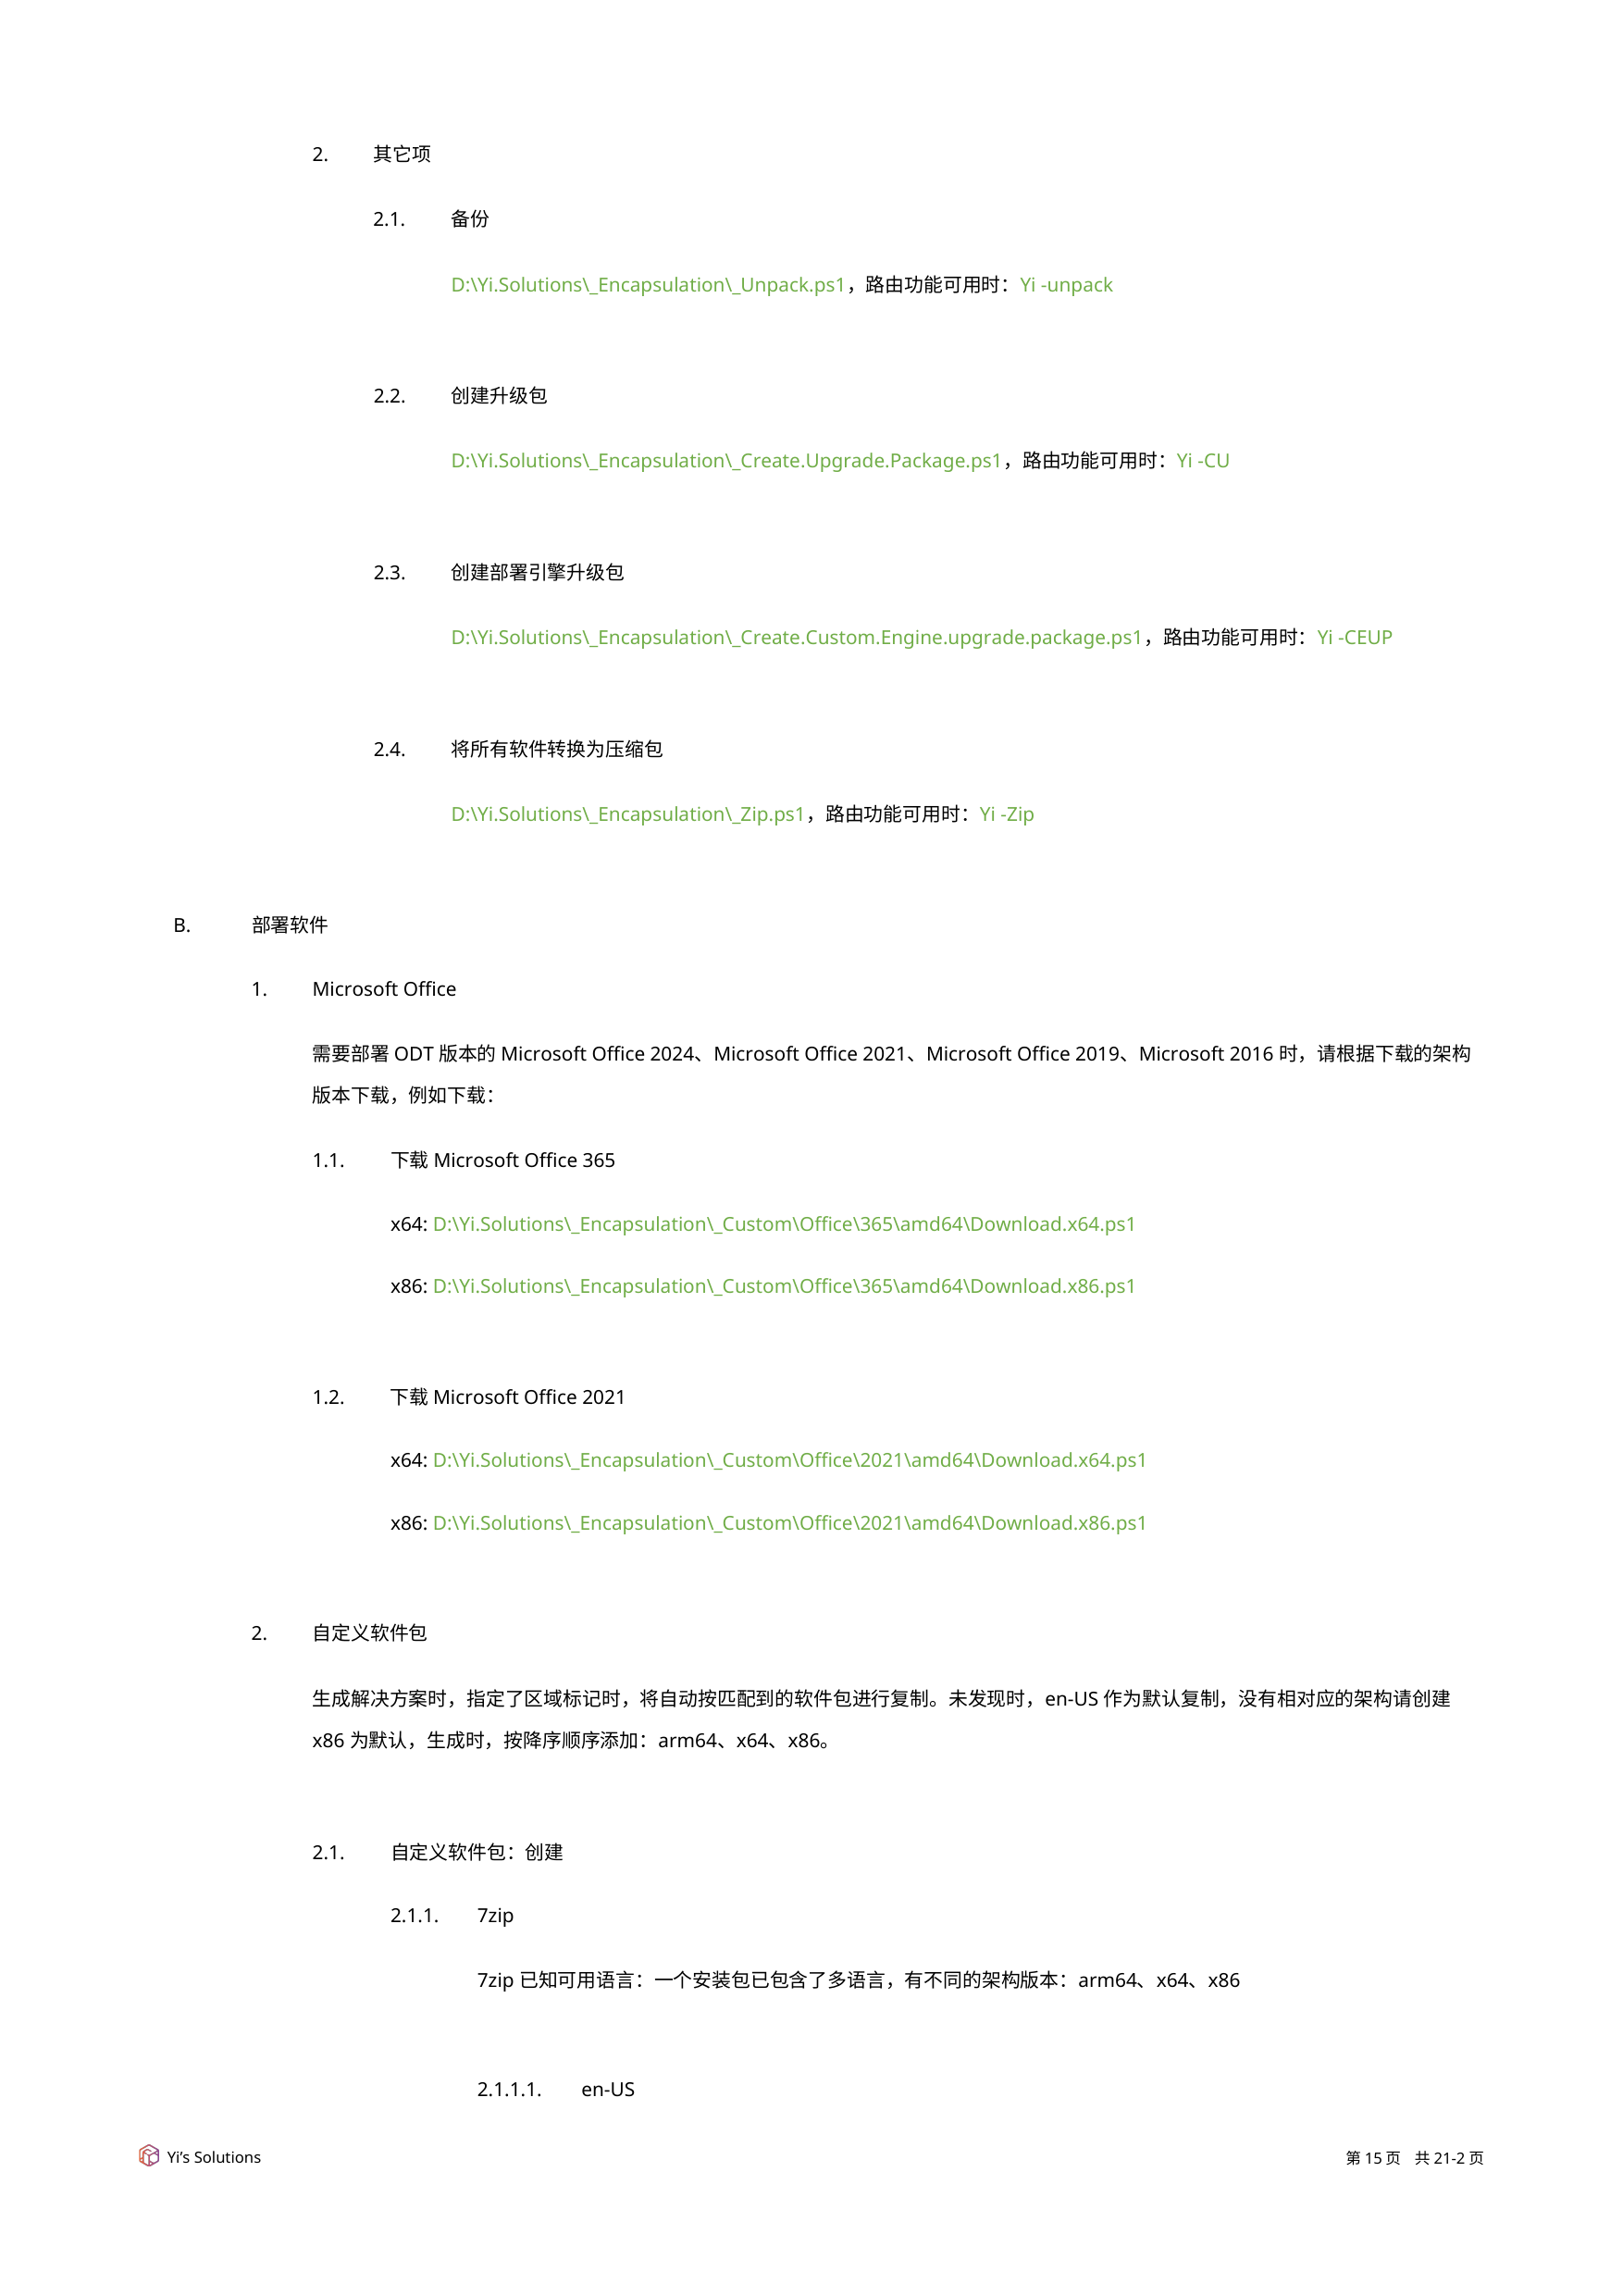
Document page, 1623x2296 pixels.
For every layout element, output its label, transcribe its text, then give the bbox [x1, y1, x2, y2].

list 下载 Microsoft Office 2021 [312, 1382, 1484, 1409]
subtitle 部署软件 [191, 911, 1484, 938]
list 备份 [373, 204, 1484, 232]
list D:\Yi.Solutions\_Encapsulation\_Unpack.ps1，路由功能可用时：Yi -unpack [451, 269, 1484, 297]
list 7zip [390, 1902, 1484, 1929]
list D:\Yi.Solutions\_Encapsulation\_Zip.ps1，路由功能可用时：Yi -Zip [451, 799, 1484, 827]
list x86: D:\Yi.Solutions\_Encapsulation\_Custom\Office\2021\amd64\Download.x86.ps1 [390, 1509, 1484, 1535]
list 自定义软件包：创建 [312, 1837, 1484, 1865]
list 需要部署 ODT 版本的 Microsoft Office 2024、Microsoft Office 2021、Microsoft Office 2019、Microsoft 2016 时，请根据下载的架构版本下载，例如下载： [312, 1038, 1484, 1108]
list 生成解决方案时，指定了区域标记时，将自动按匹配到的软件包进行复制。未发现时，en-US 作为默认复制，没有相对应的架构请创建 x86 为默认，生成时，按降序顺序添加：arm64、x64、x86。 [312, 1683, 1484, 1754]
list x64: D:\Yi.Solutions\_Encapsulation\_Custom\Office\365\amd64\Download.x64.ps1 [390, 1210, 1484, 1236]
list Microsoft Office [251, 975, 1484, 1002]
list en-US [477, 2076, 1484, 2103]
list 自定义软件包 [251, 1619, 1484, 1646]
picture [139, 2144, 159, 2166]
list D:\Yi.Solutions\_Encapsulation\_Create.Custom.Engine.upgrade.package.ps1，路由功能可用时：Yi -CEUP [451, 622, 1484, 651]
list 7zip 已知可用语言：一个安装包已包含了多语言，有不同的架构版本：arm64、x64、x86 [477, 1965, 1484, 1992]
list 创建升级包 [373, 380, 1484, 409]
list 创建部署引擎升级包 [373, 557, 1484, 585]
list x64: D:\Yi.Solutions\_Encapsulation\_Custom\Office\2021\amd64\Download.x64.ps1 [390, 1446, 1484, 1473]
list 下载 Microsoft Office 365 [312, 1145, 1484, 1173]
list 将所有软件转换为压缩包 [373, 734, 1484, 762]
list x86: D:\Yi.Solutions\_Encapsulation\_Custom\Office\365\amd64\Download.x86.ps1 [390, 1273, 1484, 1299]
list D:\Yi.Solutions\_Encapsulation\_Create.Upgrade.Package.ps1，路由功能可用时：Yi -CU [451, 446, 1484, 474]
subtitle 其它项 [312, 139, 1484, 167]
